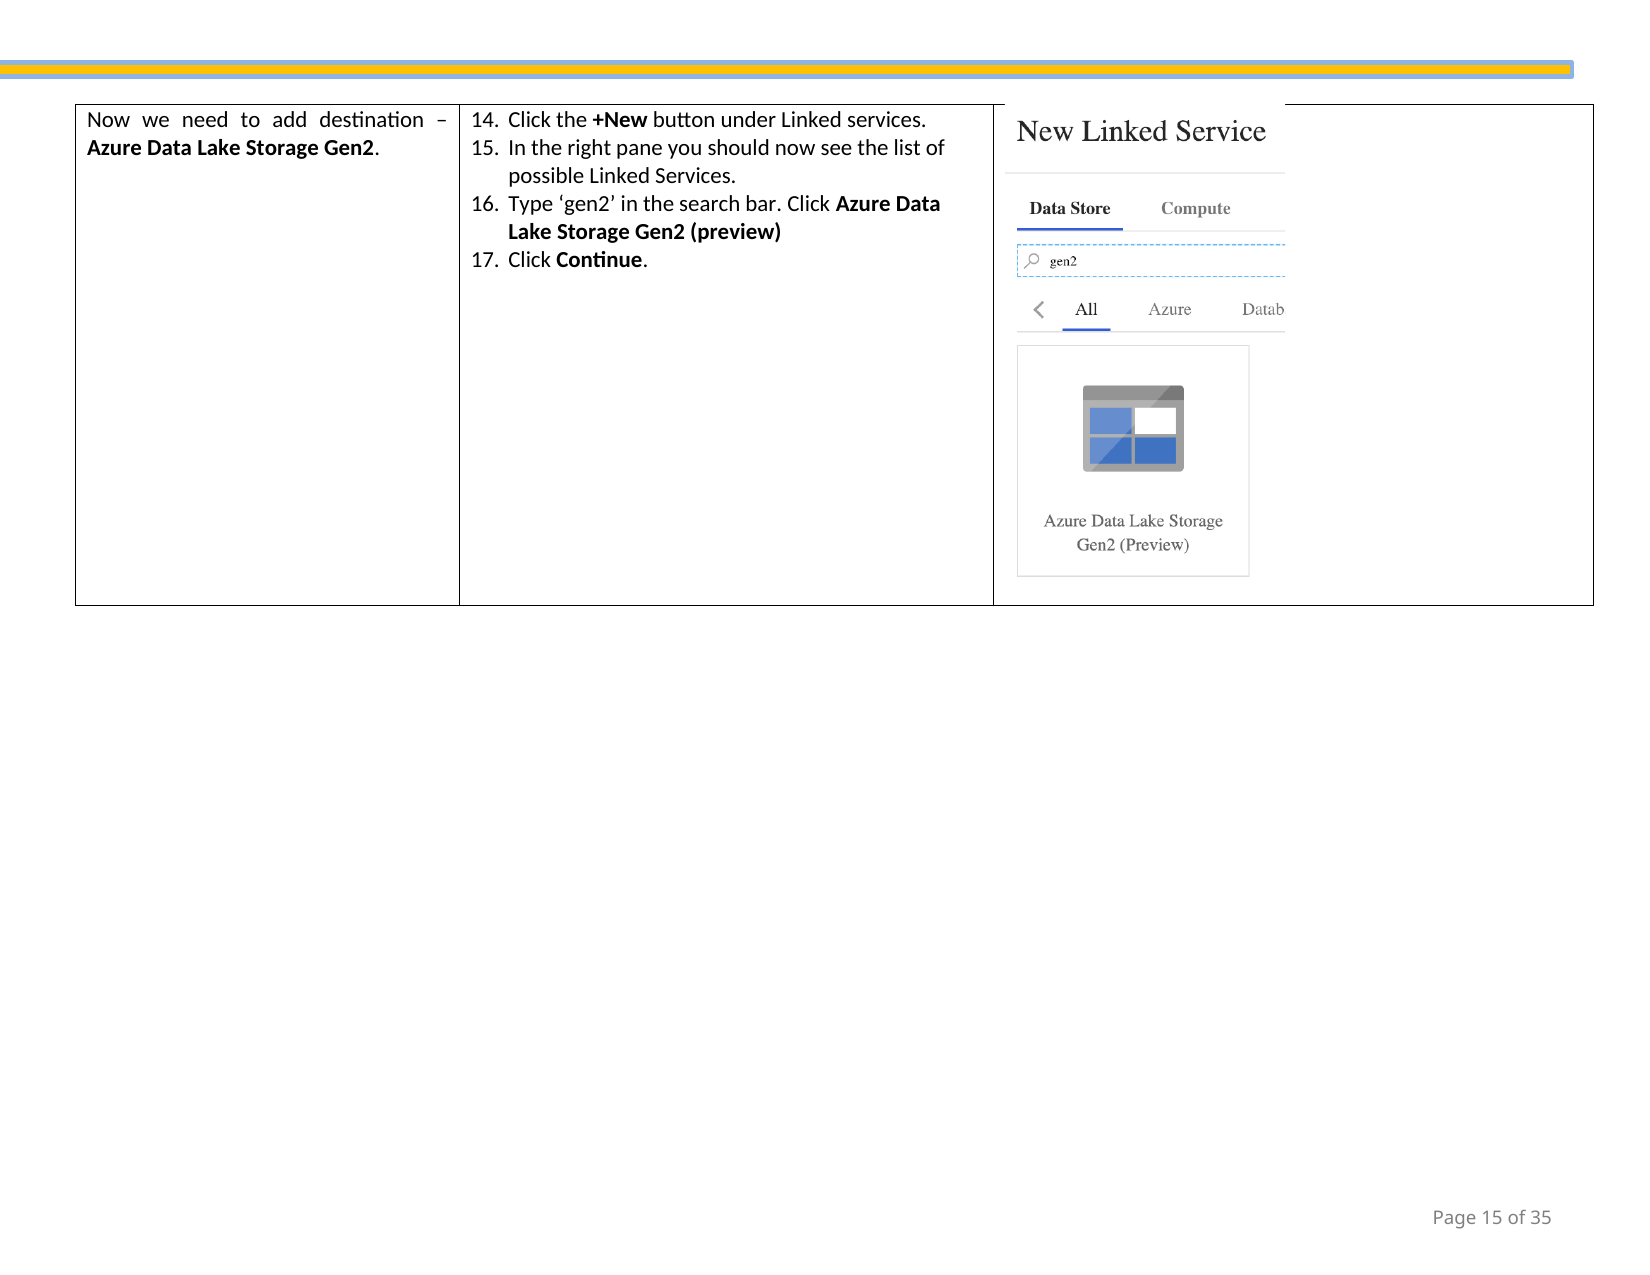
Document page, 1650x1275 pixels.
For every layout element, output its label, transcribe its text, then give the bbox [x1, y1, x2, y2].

picture [1004, 104, 1286, 593]
table_cell Click the +New button under Linked services. In the right pane you should now see the list of possible Linked Services. Type ‘gen2’ in the search bar. Click Azure Data Lake Storage Gen2 (preview) Click Continue. [460, 105, 993, 605]
table_cell [994, 105, 1593, 605]
table_cell Now we need to add destination – Azure Data Lake Storage Gen2. [76, 105, 459, 605]
